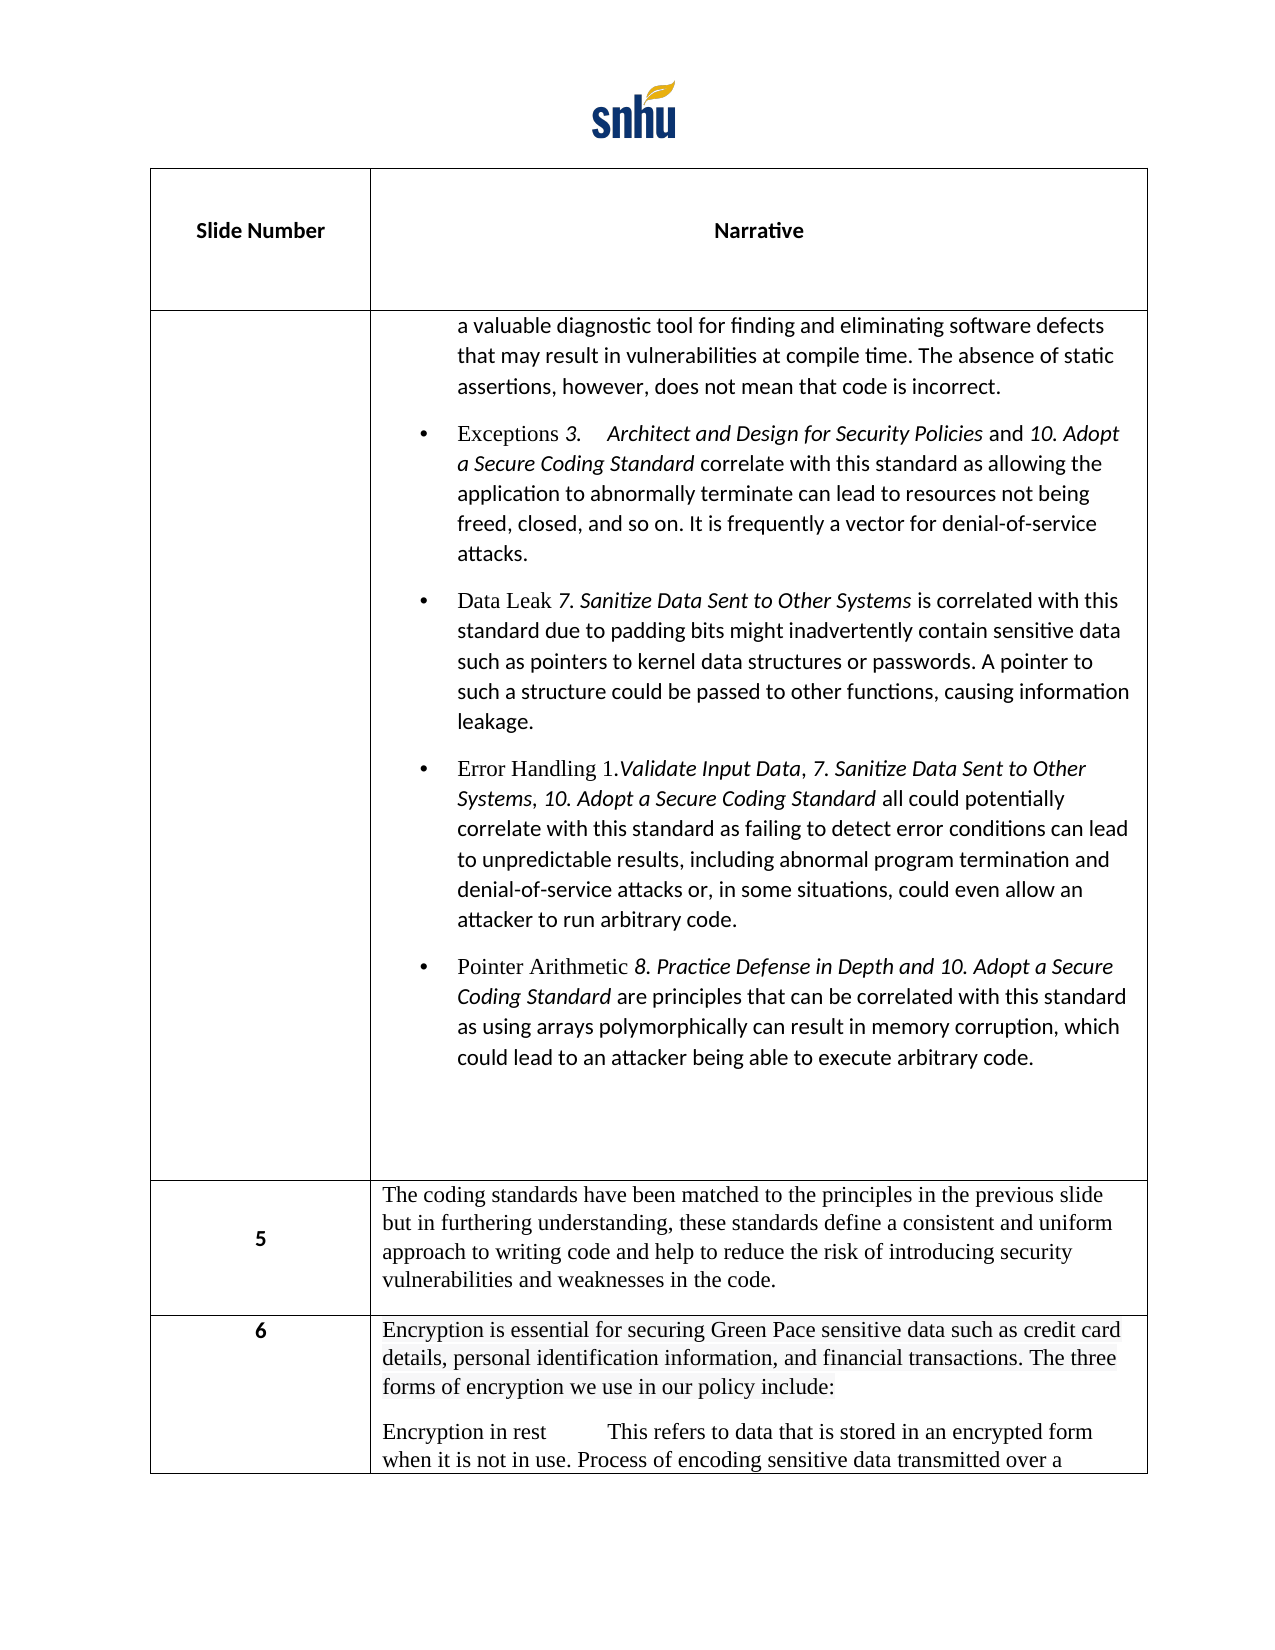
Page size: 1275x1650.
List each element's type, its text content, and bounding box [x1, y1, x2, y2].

table_cell 6 [151, 1316, 370, 1473]
table_cell 5 [151, 1181, 370, 1315]
table_cell 4 [151, 311, 370, 1180]
picture [573, 75, 702, 147]
table_header Narrative [371, 169, 1147, 310]
table_header Slide Number [151, 169, 370, 310]
table_cell The coding standards have been matched to the principles in the previous slide but in furthering understanding, these standards define a consistent and uniform approach to writing code and help to reduce the risk of introducing security vulnerabilities and weaknesses in the code. [371, 1181, 1147, 1315]
